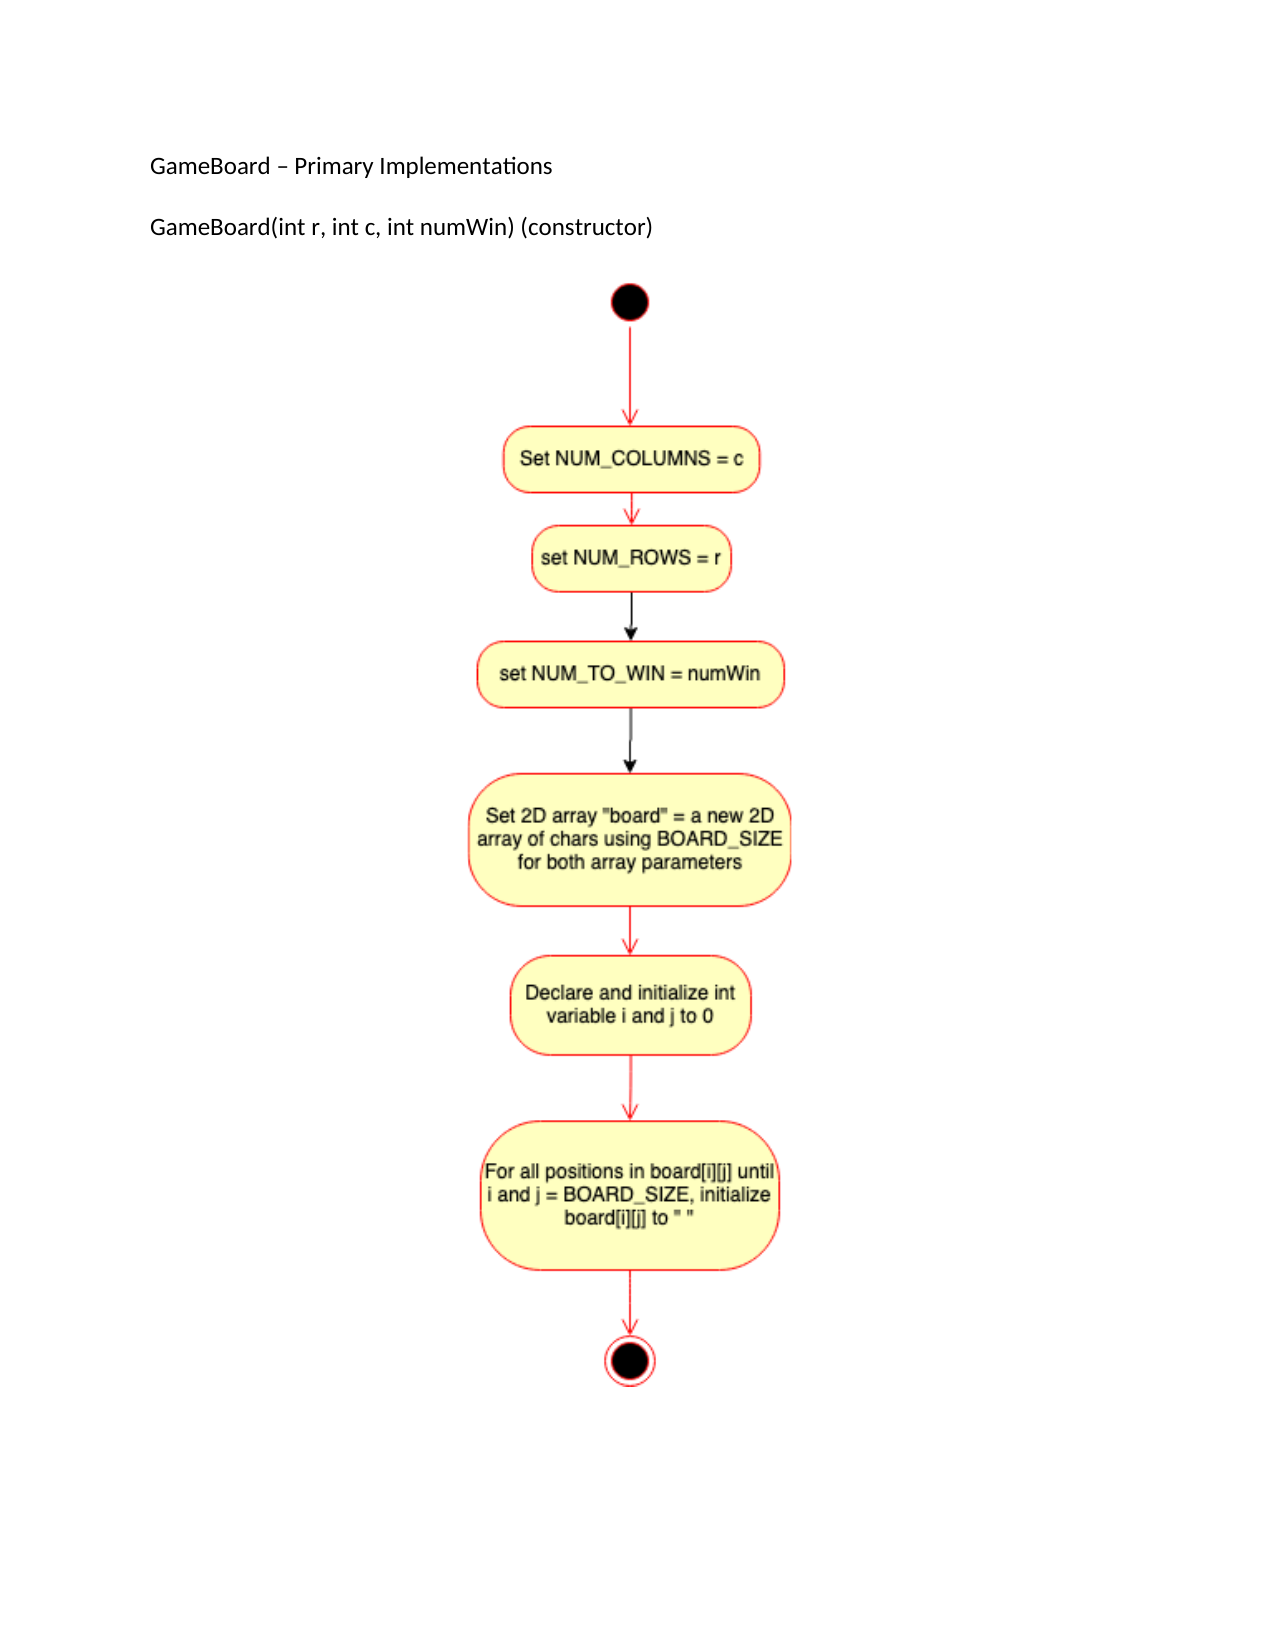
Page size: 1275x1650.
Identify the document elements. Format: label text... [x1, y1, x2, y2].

text GameBoard(int r, int c, int numWin) (constructor) [150, 211, 1125, 242]
text GameBoard – Primary Implementations [150, 150, 1125, 181]
picture [467, 277, 792, 1387]
